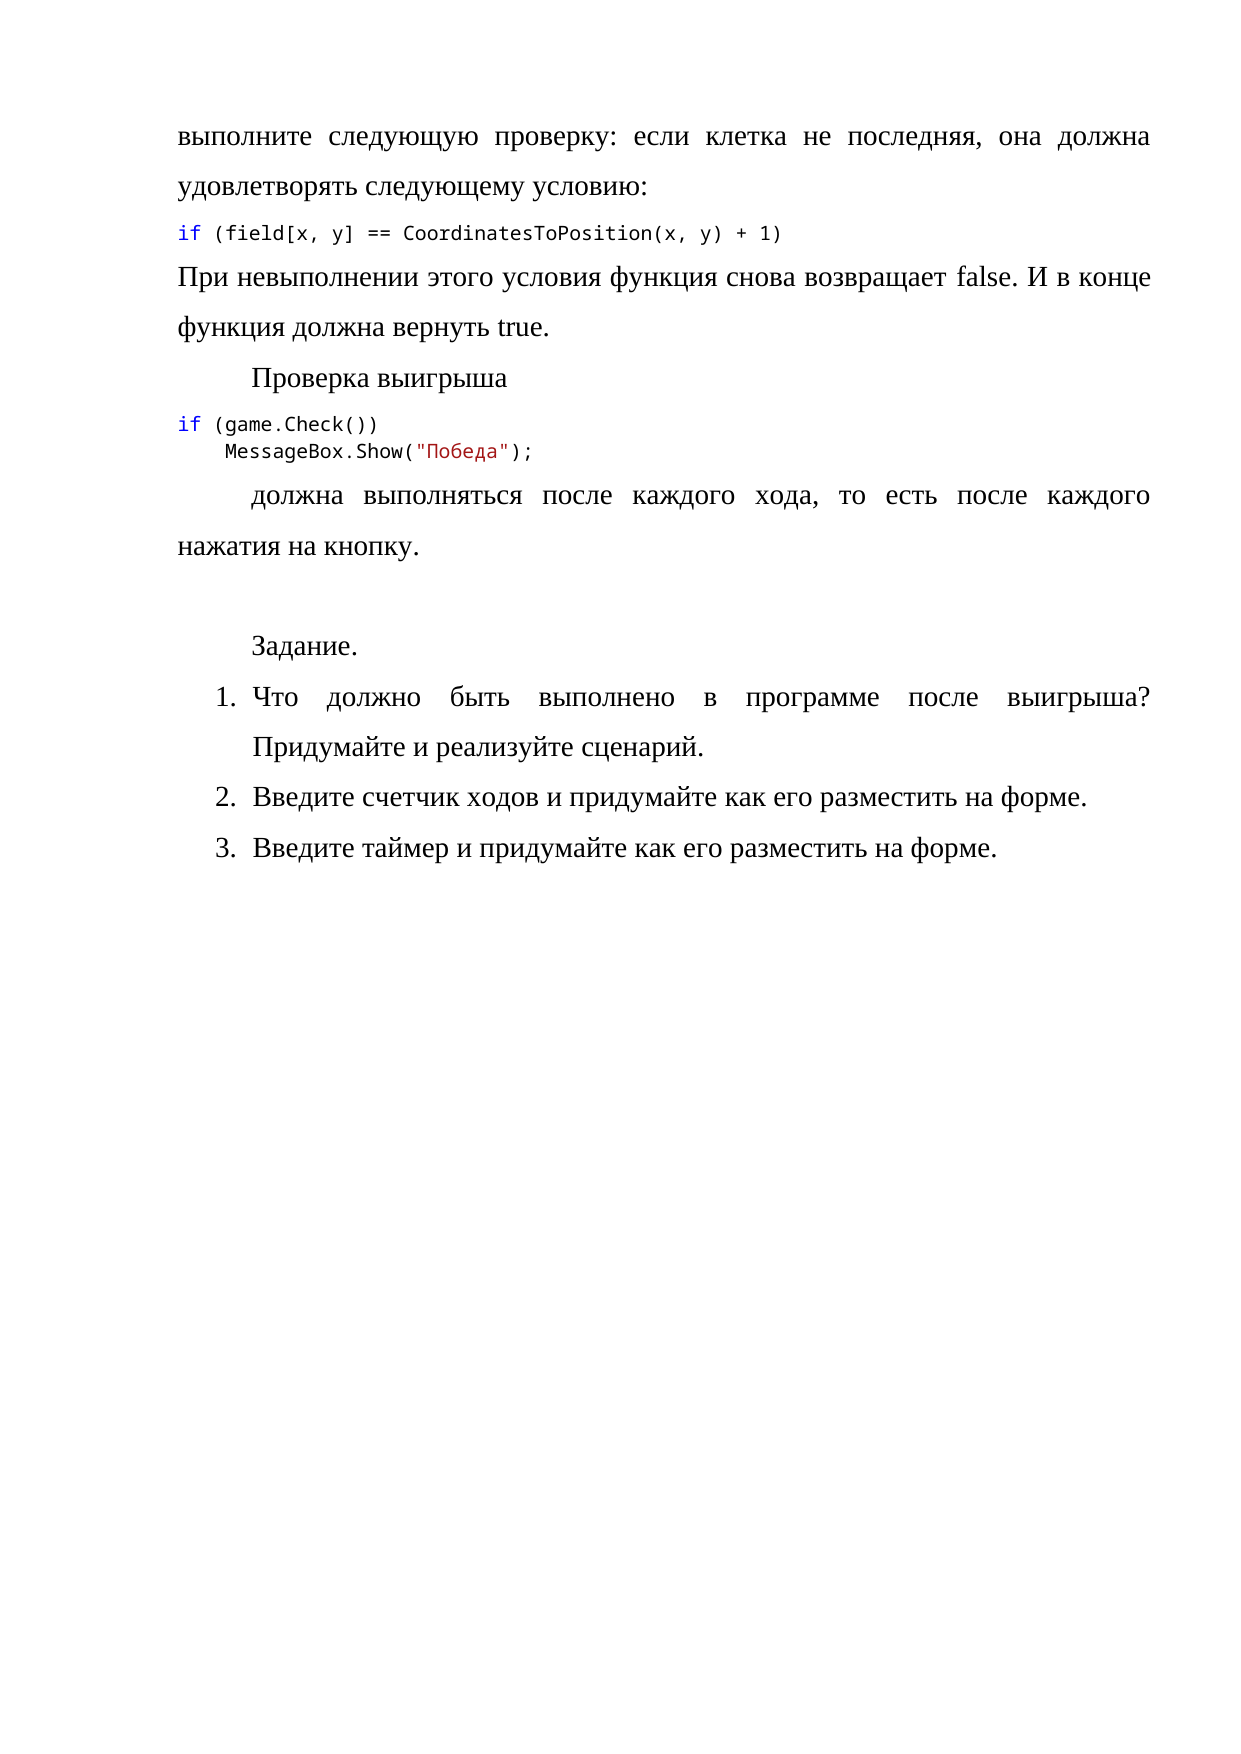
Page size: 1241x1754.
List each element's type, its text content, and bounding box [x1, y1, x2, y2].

text При невыполнении этого условия функция снова возвращает false. И в конце функция должна вернуть true. [177, 259, 1152, 343]
text if (game.Check()) [177, 410, 1152, 437]
list Что должно быть выполнено в программе после выигрыша? Придумайте и реализуйте сценарий. [215, 679, 1152, 763]
list Введите таймер и придумайте как его разместить на форме. [215, 830, 1152, 863]
list Введите счетчик ходов и придумайте как его разместить на форме. [215, 779, 1152, 813]
text Проверка выигрыша [177, 360, 1152, 393]
text должна выполняться после каждого хода, то есть после каждого нажатия на кнопку. [177, 477, 1152, 561]
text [177, 118, 1152, 202]
text if (field[x, y] == CoordinatesToPosition(x, y) + 1) [177, 219, 1152, 246]
text Задание. [177, 628, 1152, 662]
text MessageBox.Show("Победа"); [177, 437, 1152, 464]
